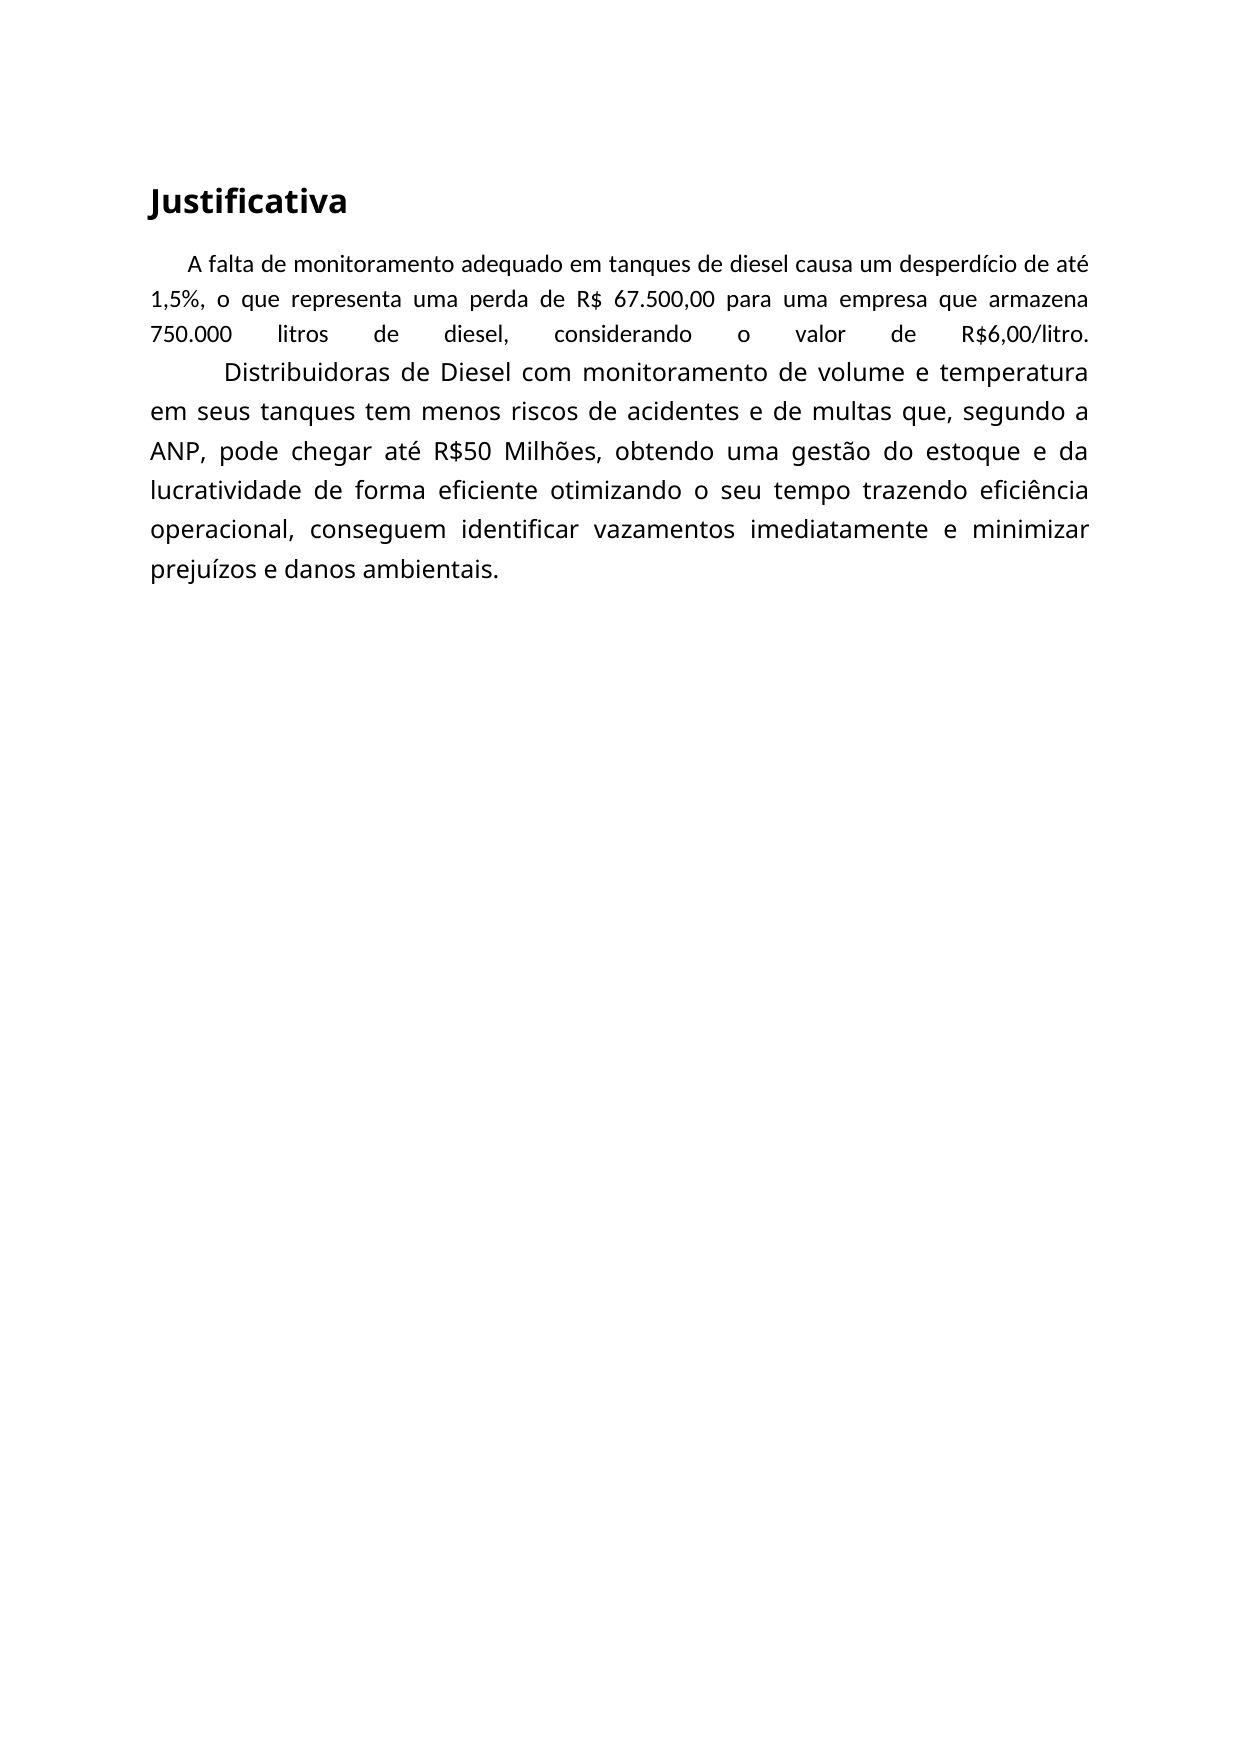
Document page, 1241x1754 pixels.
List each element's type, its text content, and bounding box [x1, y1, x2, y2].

text Justificativa [150, 177, 1090, 223]
text A falta de monitoramento adequado em tanques de diesel causa um desperdício de até 1,5%, o que representa uma perda de R$ 67.500,00 para uma empresa que armazena 750.000 litros de diesel, considerando o valor de R$6,00/litro. Distribuidoras de Diesel com monitoramento de volume e temperatura em seus tanques tem menos riscos de acidentes e de multas que, segundo a ANP, pode chegar até R$50 Milhões, obtendo uma gestão do estoque e da lucratividade de forma eficiente otimizando o seu tempo trazendo eficiência operacional, conseguem identificar vazamentos imediatamente e minimizar prejuízos e danos ambientais. [150, 248, 1090, 586]
